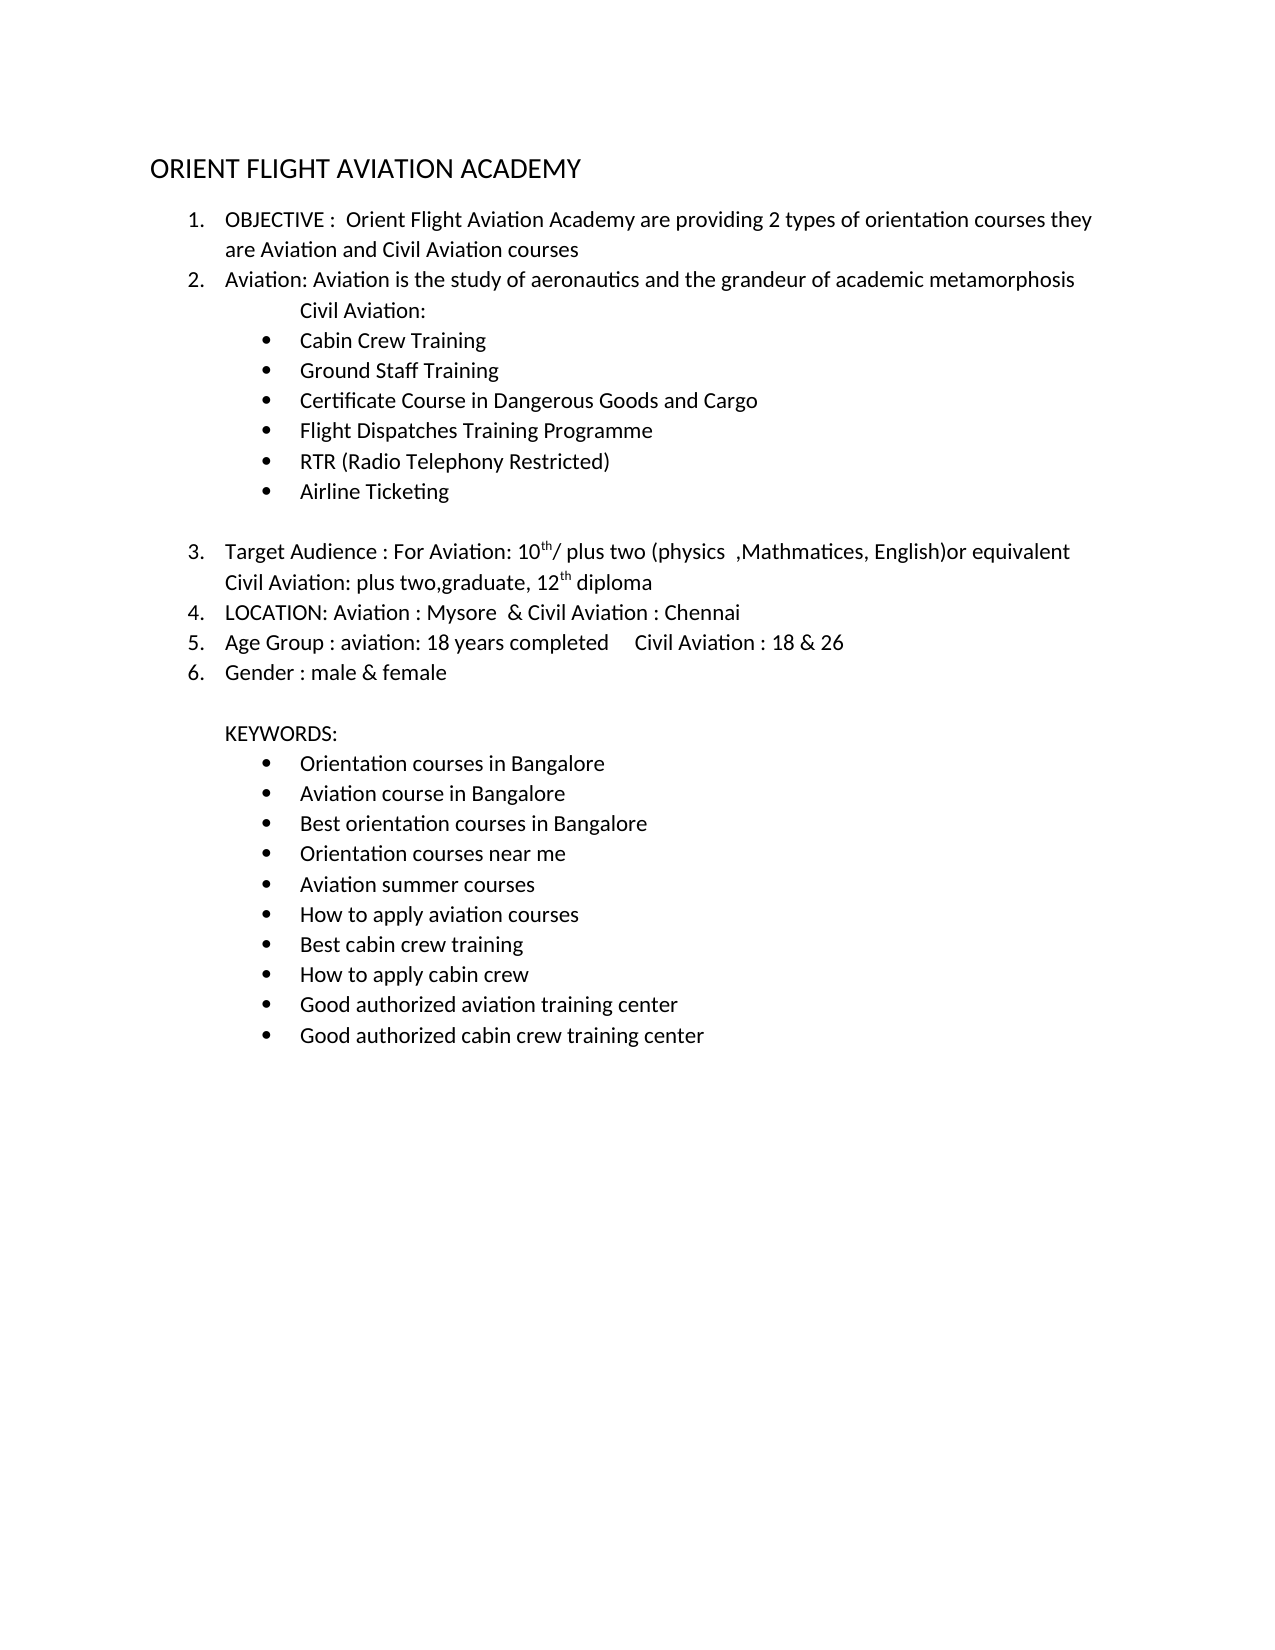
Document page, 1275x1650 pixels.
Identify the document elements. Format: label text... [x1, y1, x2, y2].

list How to apply cabin crew [262, 960, 1125, 988]
list Orientation courses near me [262, 839, 1125, 867]
list How to apply aviation courses [262, 900, 1125, 928]
list Orientation courses in Bangalore [262, 749, 1125, 777]
list Target Audience : For Aviation: 10th/ plus two (physics ,Mathmatices, English)or equivalent [187, 537, 1125, 565]
list Certificate Course in Dangerous Goods and Cargo [262, 386, 1125, 414]
list Cabin Crew Training [262, 326, 1125, 354]
list Good authorized cabin crew training center [262, 1021, 1125, 1049]
list KEYWORDS: [225, 719, 1125, 747]
list OBJECTIVE : Orient Flight Aviation Academy are providing 2 types of orientation courses they are Aviation and Civil Aviation courses [187, 205, 1125, 263]
list Ground Staff Training [262, 356, 1125, 384]
list Good authorized aviation training center [262, 991, 1125, 1018]
list Flight Dispatches Training Programme [262, 417, 1125, 444]
list Civil Aviation: plus two,graduate, 12th diploma [225, 568, 1125, 596]
list Aviation course in Bangalore [262, 779, 1125, 807]
list Best orientation courses in Bangalore [262, 809, 1125, 837]
list Aviation: Aviation is the study of aeronautics and the grandeur of academic metamorphosis [187, 266, 1125, 293]
list Age Group : aviation: 18 years completed Civil Aviation : 18 & 26 [187, 628, 1125, 656]
list Gender : male & female [187, 658, 1125, 686]
list RTR (Radio Telephony Restricted) [262, 447, 1125, 475]
list Civil Aviation: [300, 296, 1125, 324]
list Best cabin crew training [262, 930, 1125, 958]
list Aviation summer courses [262, 870, 1125, 898]
list LOCATION: Aviation : Mysore & Civil Aviation : Chennai [187, 598, 1125, 626]
list Airline Ticketing [262, 477, 1125, 505]
text ORIENT FLIGHT AVIATION ACADEMY [150, 150, 1125, 186]
